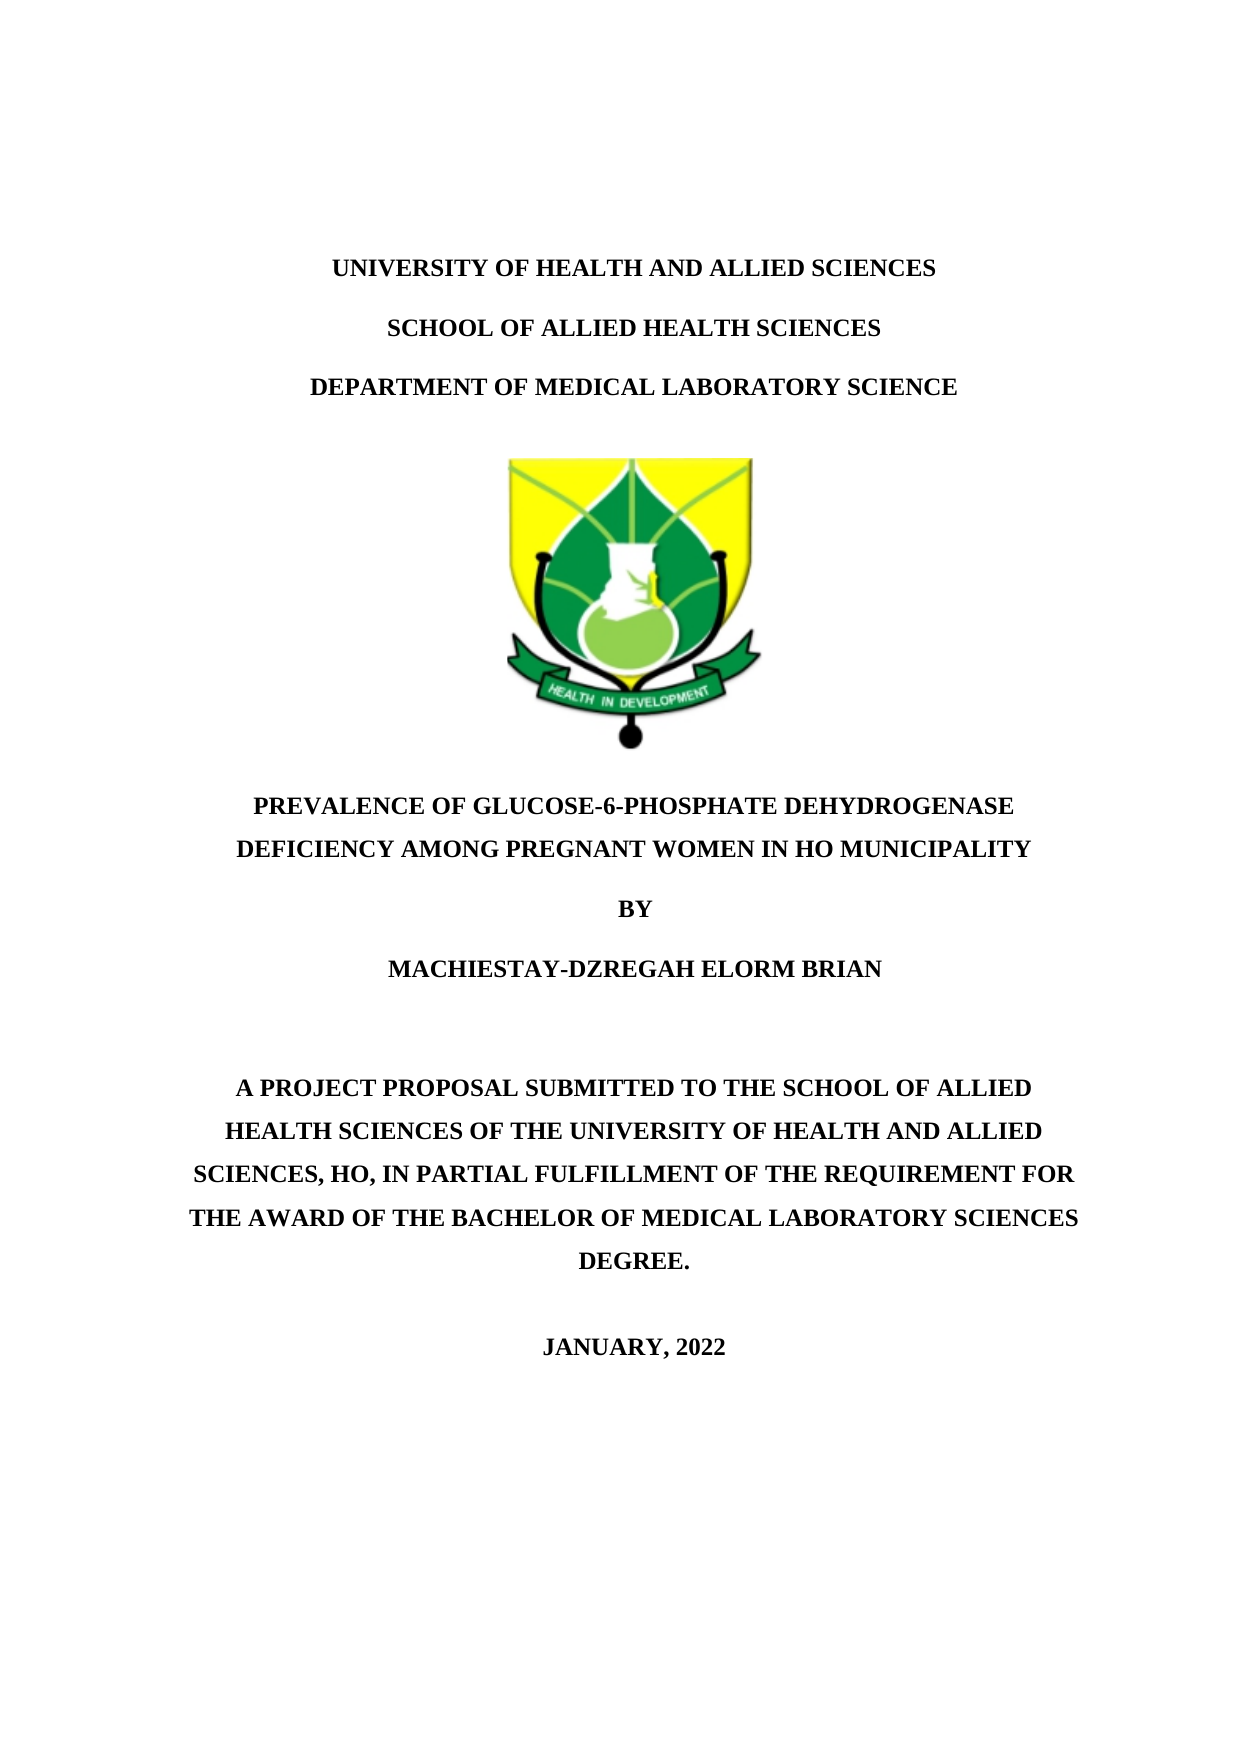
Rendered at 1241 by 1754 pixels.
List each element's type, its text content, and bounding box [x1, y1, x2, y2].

text JANUARY, 2022 [180, 1332, 1088, 1361]
text SCHOOL OF ALLIED HEALTH SCIENCES [180, 313, 1088, 341]
text UNIVERSITY OF HEALTH AND ALLIED SCIENCES [180, 253, 1088, 282]
text MACHIESTAY-DZREGAH ELORM BRIAN [180, 954, 1090, 982]
picture [506, 458, 761, 749]
text DEPARTMENT OF MEDICAL LABORATORY SCIENCE [180, 372, 1088, 401]
text BY [180, 894, 1090, 923]
text A PROJECT PROPOSAL SUBMITTED TO THE SCHOOL OF ALLIED HEALTH SCIENCES OF THE UNIVERSITY OF HEALTH AND ALLIED SCIENCES, HO, IN PARTIAL FULFILLMENT OF THE REQUIREMENT FOR THE AWARD OF THE BACHELOR OF MEDICAL LABORATORY SCIENCES DEGREE. [180, 1073, 1088, 1274]
text PREVALENCE OF GLUCOSE-6-PHOSPHATE DEHYDROGENASE DEFICIENCY AMONG PREGNANT WOMEN IN HO MUNICIPALITY [180, 791, 1088, 863]
